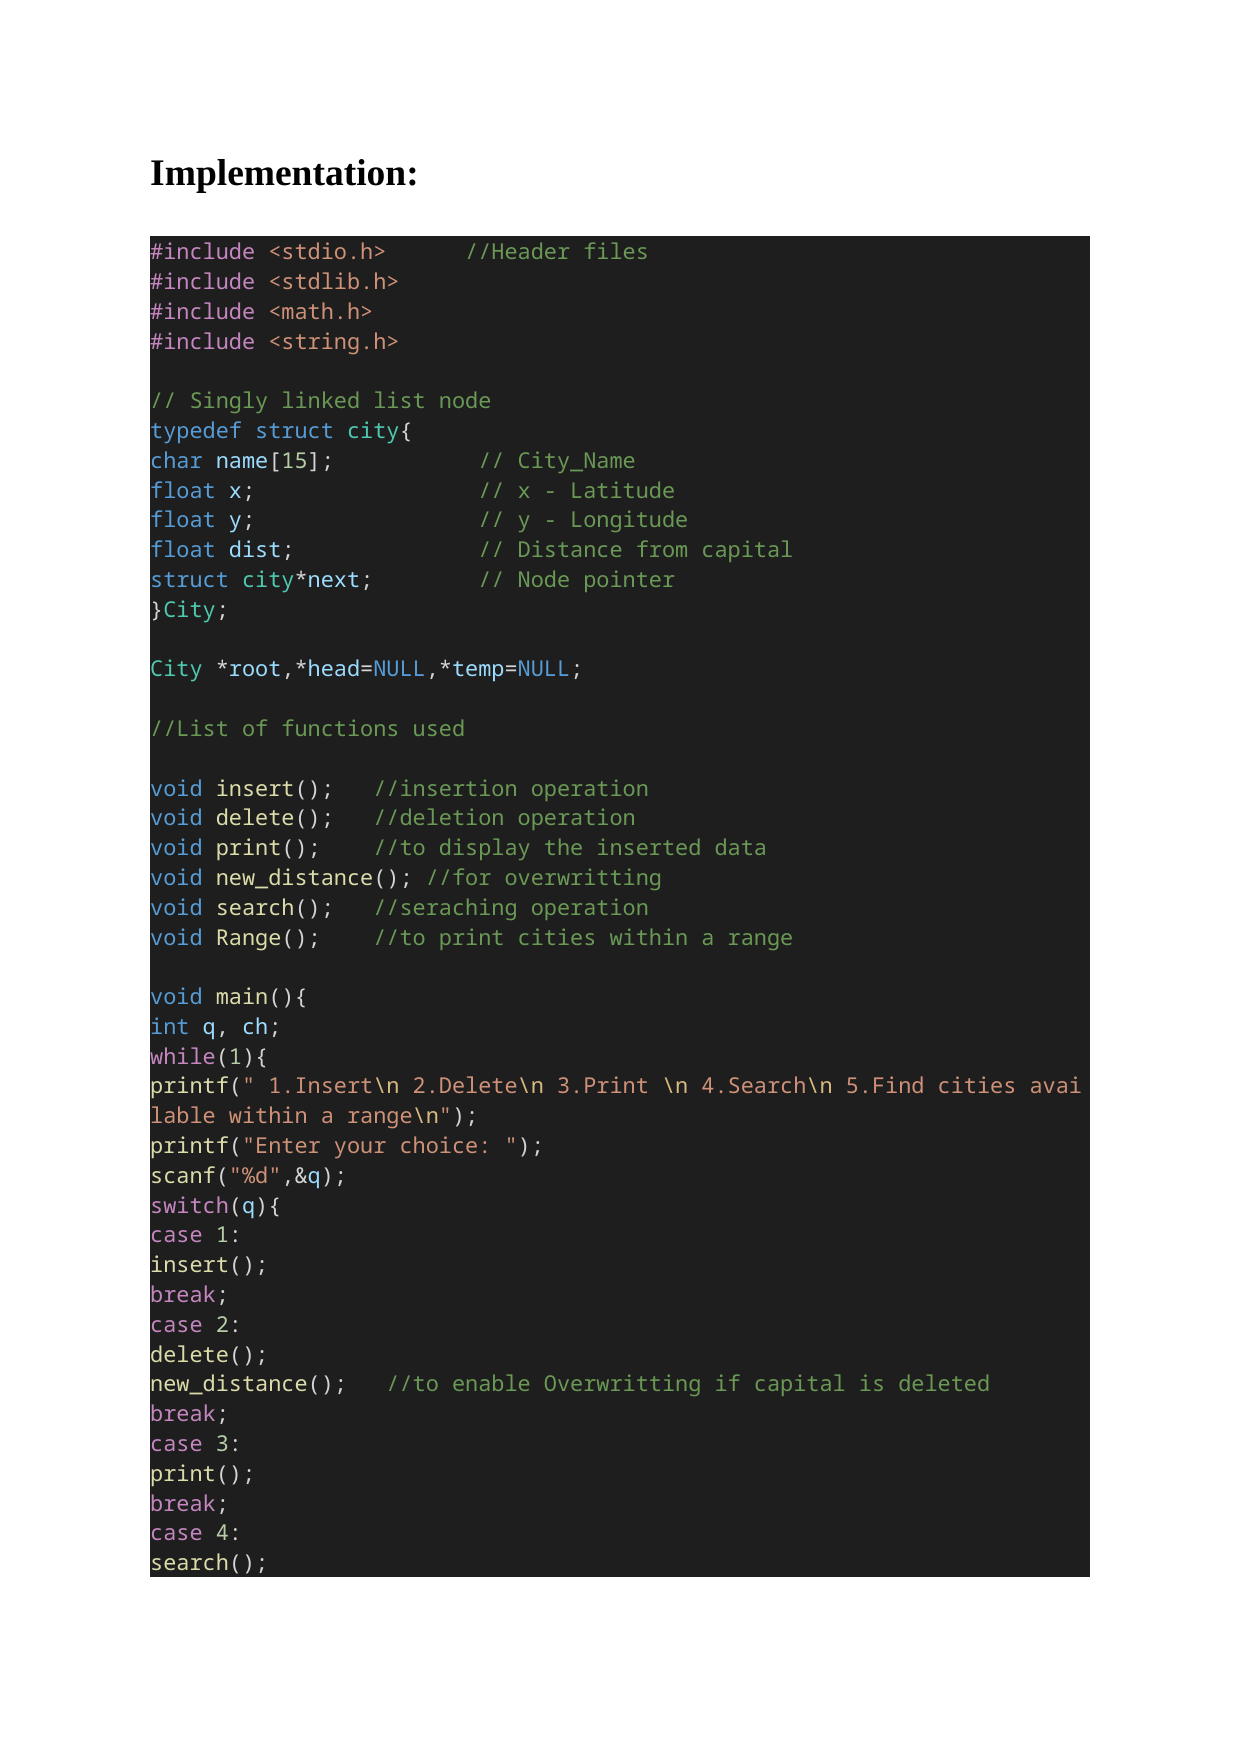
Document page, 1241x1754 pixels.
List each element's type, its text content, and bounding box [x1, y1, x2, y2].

text void Range(); //to print cities within a range [150, 921, 1090, 951]
text #include <stdio.h> //Header files [150, 236, 1090, 266]
text }City; [150, 594, 1090, 623]
text int q, ch; [150, 1011, 1090, 1041]
text //List of functions used [150, 713, 1090, 743]
text break; [150, 1398, 1090, 1428]
text #include <math.h> [150, 296, 1090, 326]
text scanf("%d",&q); [150, 1160, 1090, 1189]
text break; [150, 1487, 1090, 1517]
text void insert(); //insertion operation [150, 772, 1090, 802]
text insert(); [150, 1249, 1090, 1279]
text break; [150, 1279, 1090, 1309]
text Implementation: [150, 150, 1090, 193]
text typedef struct city{ [150, 415, 1090, 445]
text void new_distance(); //for overwritting [150, 862, 1090, 892]
text printf(" 1.Insert\n 2.Delete\n 3.Print \n 4.Search\n 5.Find cities available within a range\n"); [150, 1070, 1090, 1130]
text case 1: [150, 1219, 1090, 1249]
text char name[15]; // City_Name [150, 445, 1090, 474]
text float dist; // Distance from capital [150, 534, 1090, 564]
text delete(); [150, 1338, 1090, 1368]
text printf("Enter your choice: "); [150, 1130, 1090, 1160]
text // Singly linked list node [150, 385, 1090, 415]
text City *root,*head=NULL,*temp=NULL; [150, 653, 1090, 683]
text case 2: [150, 1309, 1090, 1338]
text void search(); //seraching operation [150, 892, 1090, 921]
text #include <stdlib.h> [150, 266, 1090, 296]
text void main(){ [150, 981, 1090, 1011]
text while(1){ [150, 1041, 1090, 1070]
text case 3: [150, 1428, 1090, 1458]
text search(); [150, 1547, 1090, 1577]
text void delete(); //deletion operation [150, 802, 1090, 832]
text struct city*next; // Node pointer [150, 564, 1090, 594]
text new_distance(); //to enable Overwritting if capital is deleted [150, 1368, 1090, 1398]
text void print(); //to display the inserted data [150, 832, 1090, 862]
text switch(q){ [150, 1189, 1090, 1219]
text case 4: [150, 1517, 1090, 1547]
text float x; // x - Latitude [150, 474, 1090, 504]
text float y; // y - Longitude [150, 504, 1090, 534]
text print(); [150, 1458, 1090, 1487]
text #include <string.h> [150, 326, 1090, 355]
